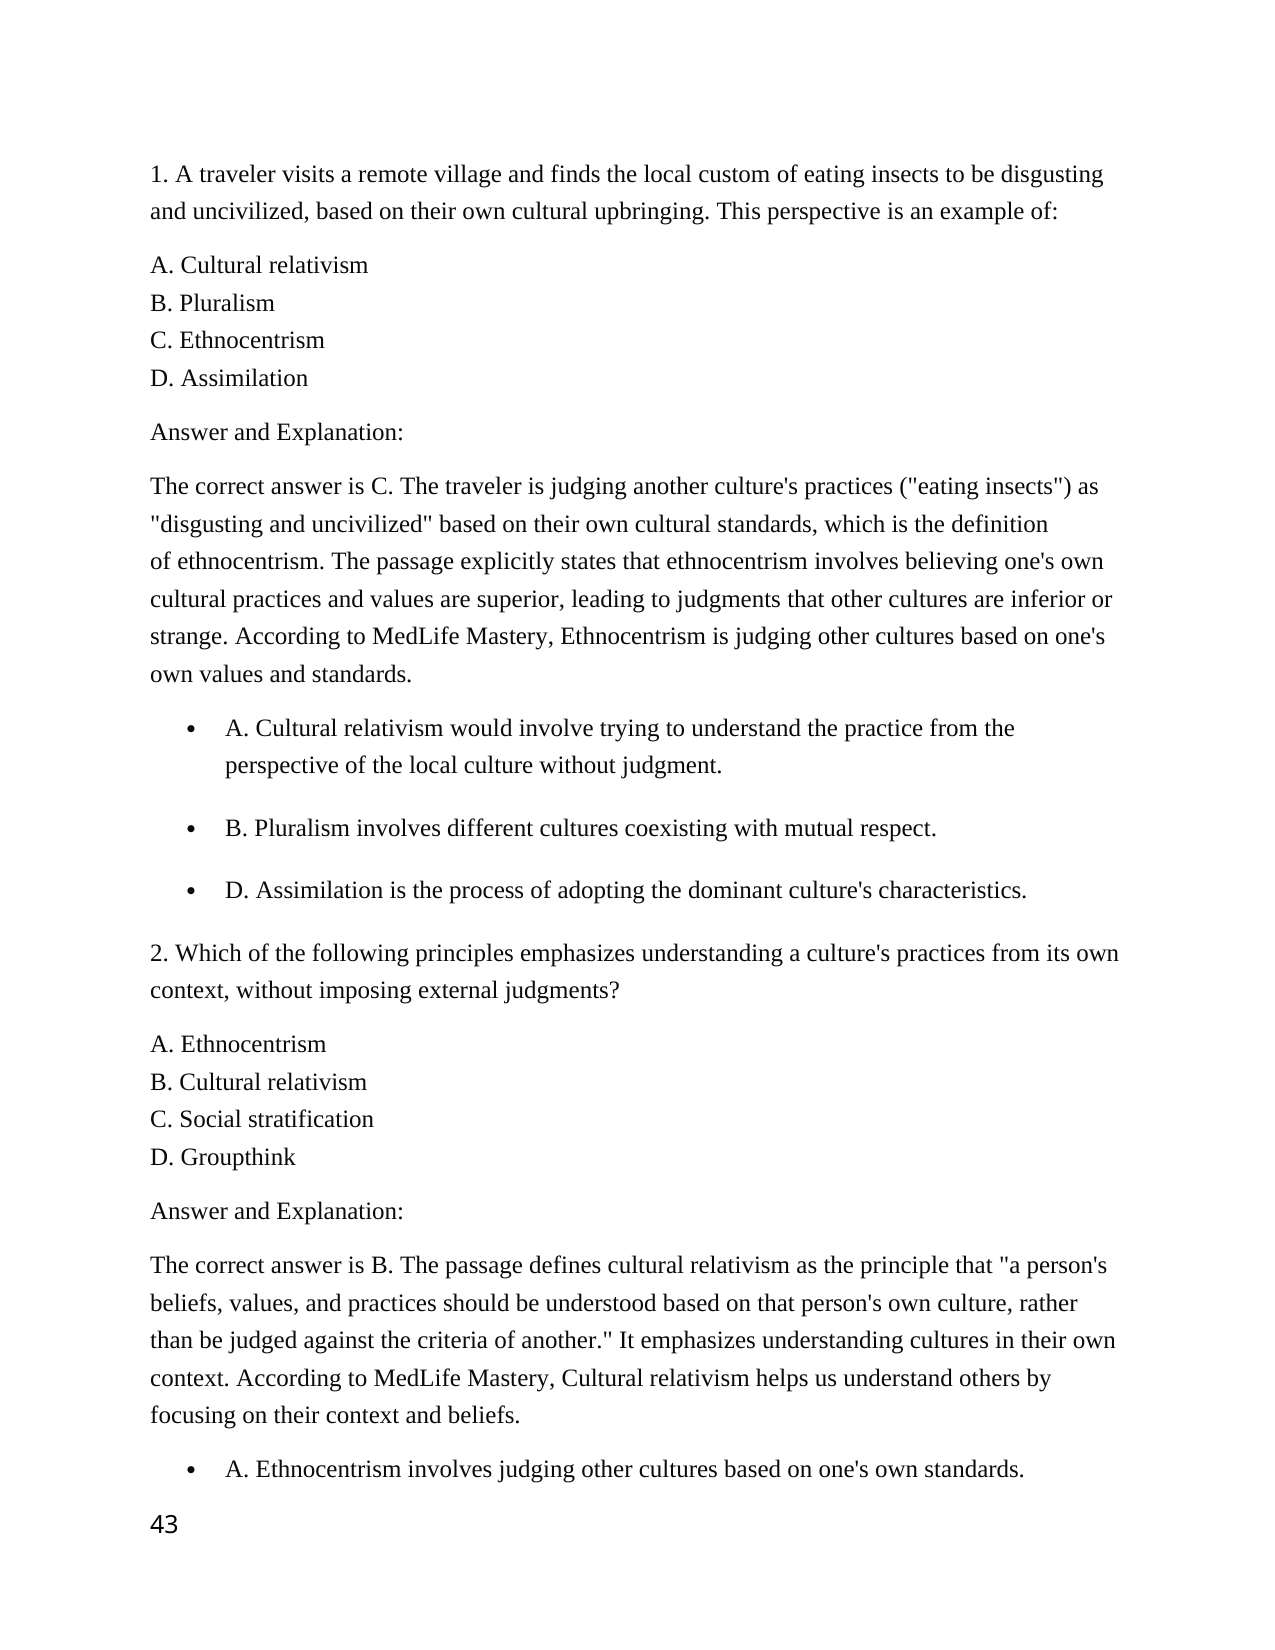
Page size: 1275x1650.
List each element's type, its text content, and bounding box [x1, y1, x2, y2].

list B. Pluralism involves different cultures coexisting with mutual respect. [187, 804, 1125, 842]
text 2. Which of the following principles emphasizes understanding a culture's practices from its own context, without imposing external judgments? [150, 929, 1125, 1004]
text A. Cultural relativism B. Pluralism C. Ethnocentrism D. Assimilation [150, 242, 1125, 392]
text 1. A traveler visits a remote village and finds the local custom of eating insects to be disgusting and uncivilized, based on their own cultural upbringing. This perspective is an example of: [150, 150, 1125, 225]
text A. Ethnocentrism B. Cultural relativism C. Social stratification D. Groupthink [150, 1021, 1125, 1171]
text The correct answer is C. The traveler is judging another culture's practices ("eating insects") as "disgusting and uncivilized" based on their own cultural standards, which is the definition of ethnocentrism. The passage explicitly states that ethnocentrism involves believing one's own cultural practices and values are superior, leading to judgments that other cultures are inferior or strange. According to MedLife Mastery, Ethnocentrism is judging other cultures based on one's own values and standards. [150, 462, 1125, 687]
list A. Ethnocentrism involves judging other cultures based on one's own standards. [187, 1446, 1125, 1483]
list D. Assimilation is the process of adopting the dominant culture's characteristics. [187, 867, 1125, 904]
text Answer and Explanation: [150, 408, 1125, 446]
list A. Cultural relativism would involve trying to understand the practice from the perspective of the local culture without judgment. [187, 704, 1125, 779]
text Answer and Explanation: [150, 1187, 1125, 1225]
text The correct answer is B. The passage defines cultural relativism as the principle that "a person's beliefs, values, and practices should be understood based on that person's own culture, rather than be judged against the criteria of another." It emphasizes understanding cultures in their own context. According to MedLife Mastery, Cultural relativism helps us understand others by focusing on their context and beliefs. [150, 1242, 1125, 1429]
